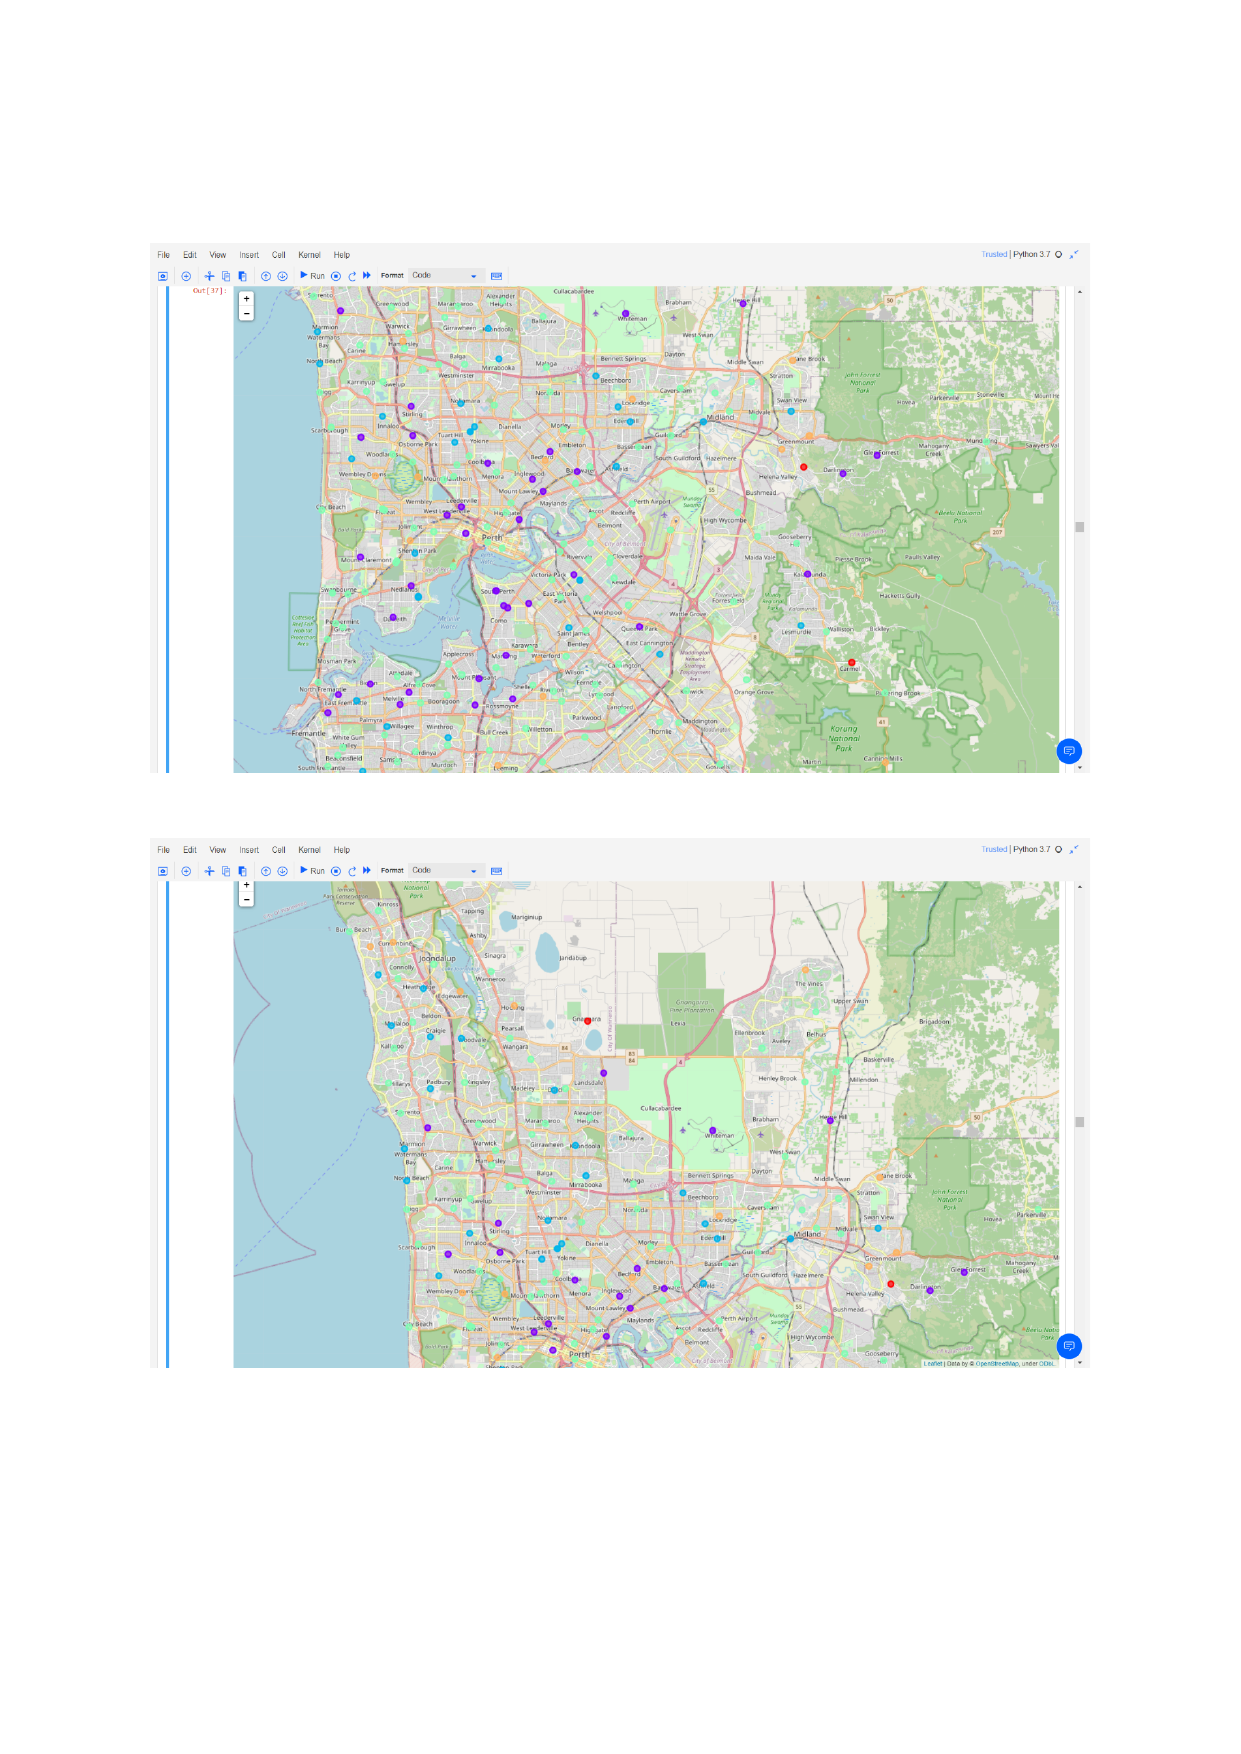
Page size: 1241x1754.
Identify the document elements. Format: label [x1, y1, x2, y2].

picture [150, 243, 1091, 773]
picture [150, 838, 1091, 1368]
